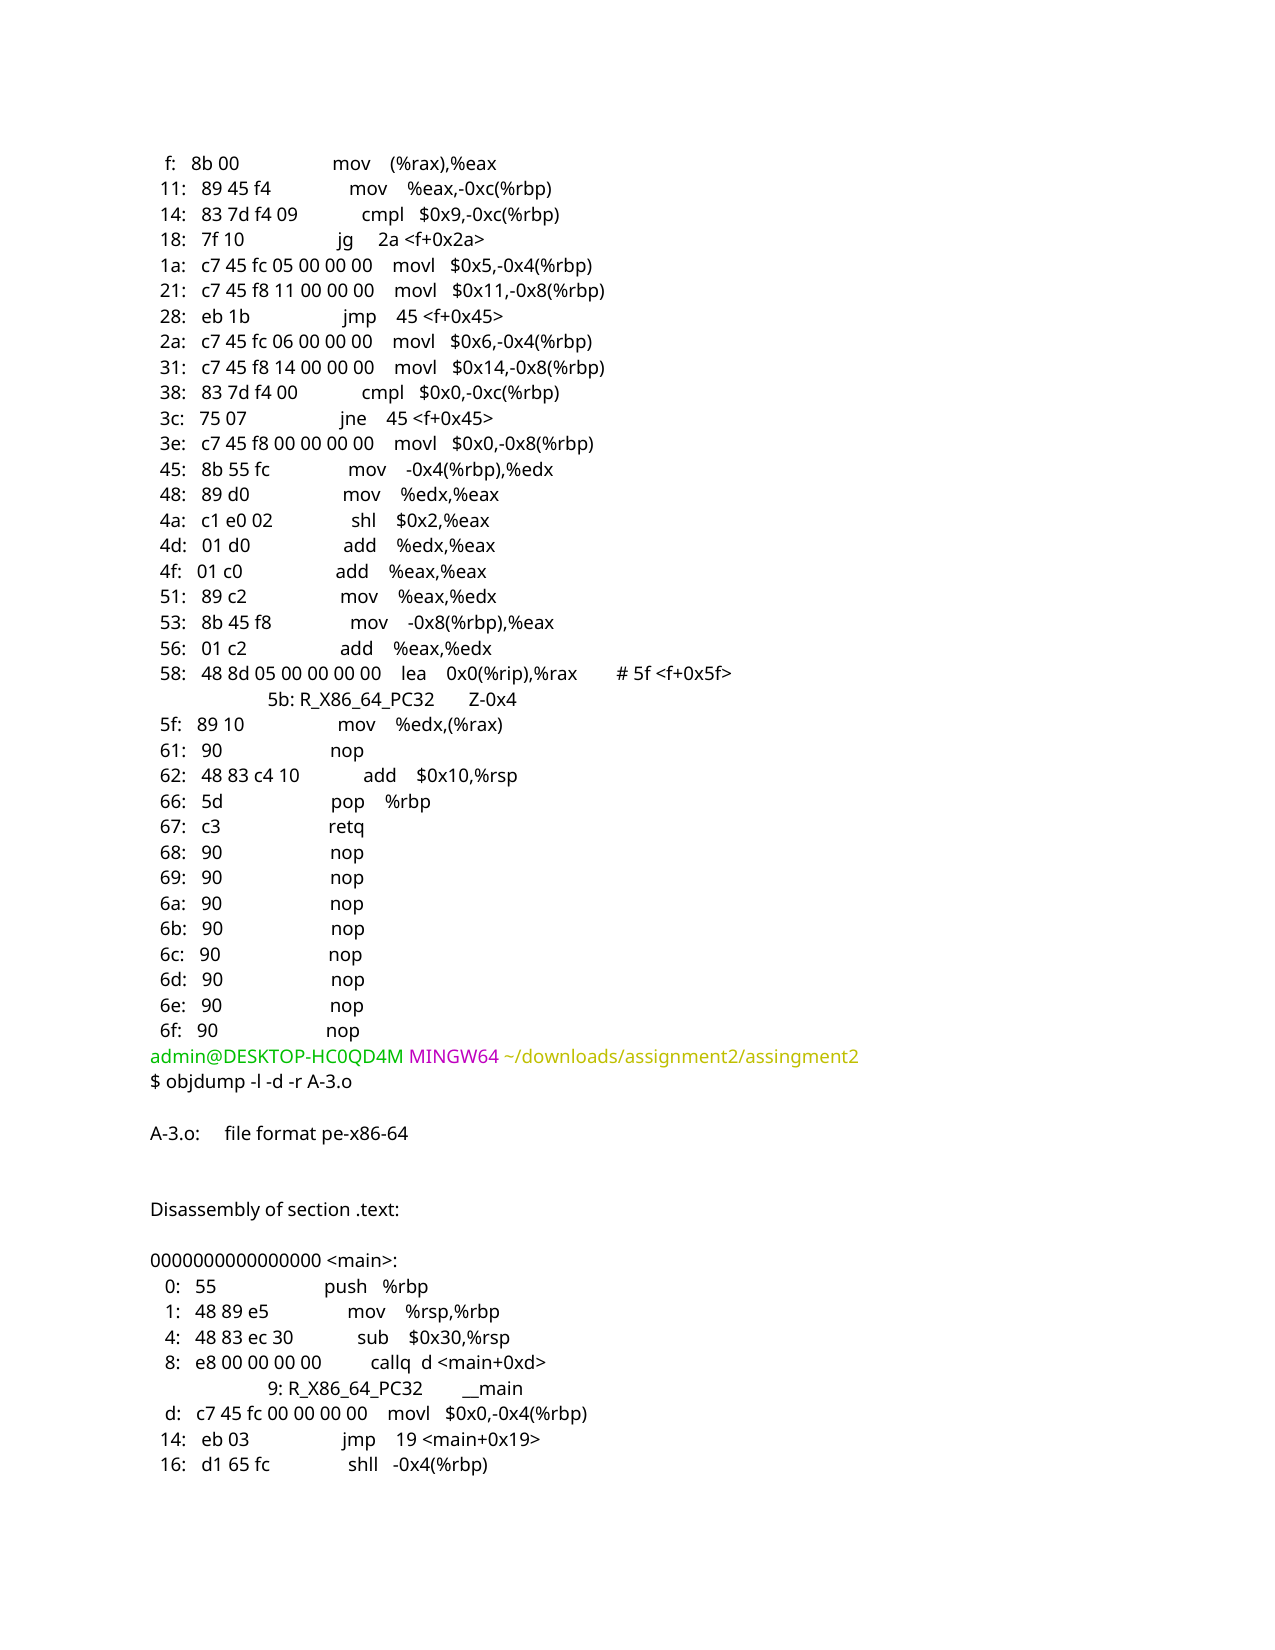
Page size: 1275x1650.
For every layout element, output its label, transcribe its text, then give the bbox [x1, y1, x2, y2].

text 6d: 90 nop [150, 967, 1125, 992]
text 69: 90 nop [150, 864, 1125, 890]
text 3c: 75 07 jne 45 <f+0x45> [150, 405, 1125, 431]
text 53: 8b 45 f8 mov -0x8(%rbp),%eax [150, 609, 1125, 635]
text 8: e8 00 00 00 00 callq d <main+0xd> [150, 1349, 1125, 1375]
text 58: 48 8d 05 00 00 00 00 lea 0x0(%rip),%rax # 5f <f+0x5f> [150, 660, 1125, 686]
text 38: 83 7d f4 00 cmpl $0x0,-0xc(%rbp) [150, 380, 1125, 405]
text 4a: c1 e0 02 shl $0x2,%eax [150, 507, 1125, 533]
text 28: eb 1b jmp 45 <f+0x45> [150, 303, 1125, 329]
text 6f: 90 nop [150, 1018, 1125, 1043]
text 1: 48 89 e5 mov %rsp,%rbp [150, 1298, 1125, 1324]
text f: 8b 00 mov (%rax),%eax [150, 150, 1125, 176]
text 4: 48 83 ec 30 sub $0x30,%rsp [150, 1324, 1125, 1349]
text 2a: c7 45 fc 06 00 00 00 movl $0x6,-0x4(%rbp) [150, 329, 1125, 354]
text 45: 8b 55 fc mov -0x4(%rbp),%edx [150, 456, 1125, 482]
text 3e: c7 45 f8 00 00 00 00 movl $0x0,-0x8(%rbp) [150, 431, 1125, 456]
text 4d: 01 d0 add %edx,%eax [150, 533, 1125, 558]
text 66: 5d pop %rbp [150, 788, 1125, 813]
text admin@DESKTOP-HC0QD4M MINGW64 ~/downloads/assignment2/assingment2 [150, 1043, 1125, 1069]
text 0: 55 push %rbp [150, 1273, 1125, 1298]
text A-3.o: file format pe-x86-64 [150, 1120, 1125, 1145]
text 56: 01 c2 add %eax,%edx [150, 635, 1125, 660]
text 6e: 90 nop [150, 992, 1125, 1018]
text 0000000000000000 <main>: [150, 1247, 1125, 1273]
text 18: 7f 10 jg 2a <f+0x2a> [150, 227, 1125, 252]
text 11: 89 45 f4 mov %eax,-0xc(%rbp) [150, 176, 1125, 201]
text 6b: 90 nop [150, 916, 1125, 941]
text 5b: R_X86_64_PC32 Z-0x4 [150, 686, 1125, 711]
text 1a: c7 45 fc 05 00 00 00 movl $0x5,-0x4(%rbp) [150, 252, 1125, 278]
text 9: R_X86_64_PC32 __main [150, 1375, 1125, 1401]
text 21: c7 45 f8 11 00 00 00 movl $0x11,-0x8(%rbp) [150, 278, 1125, 303]
text Disassembly of section .text: [150, 1196, 1125, 1222]
text 16: d1 65 fc shll -0x4(%rbp) [150, 1452, 1125, 1477]
text 5f: 89 10 mov %edx,(%rax) [150, 711, 1125, 737]
text 61: 90 nop [150, 737, 1125, 762]
text 31: c7 45 f8 14 00 00 00 movl $0x14,-0x8(%rbp) [150, 354, 1125, 380]
text d: c7 45 fc 00 00 00 00 movl $0x0,-0x4(%rbp) [150, 1401, 1125, 1426]
text 4f: 01 c0 add %eax,%eax [150, 558, 1125, 584]
text 6a: 90 nop [150, 890, 1125, 916]
text 68: 90 nop [150, 839, 1125, 864]
text 14: 83 7d f4 09 cmpl $0x9,-0xc(%rbp) [150, 201, 1125, 227]
text 62: 48 83 c4 10 add $0x10,%rsp [150, 762, 1125, 788]
text $ objdump -l -d -r A-3.o [150, 1069, 1125, 1094]
text 6c: 90 nop [150, 941, 1125, 967]
text 51: 89 c2 mov %eax,%edx [150, 584, 1125, 609]
text 14: eb 03 jmp 19 <main+0x19> [150, 1426, 1125, 1452]
text 67: c3 retq [150, 813, 1125, 839]
text 48: 89 d0 mov %edx,%eax [150, 482, 1125, 507]
